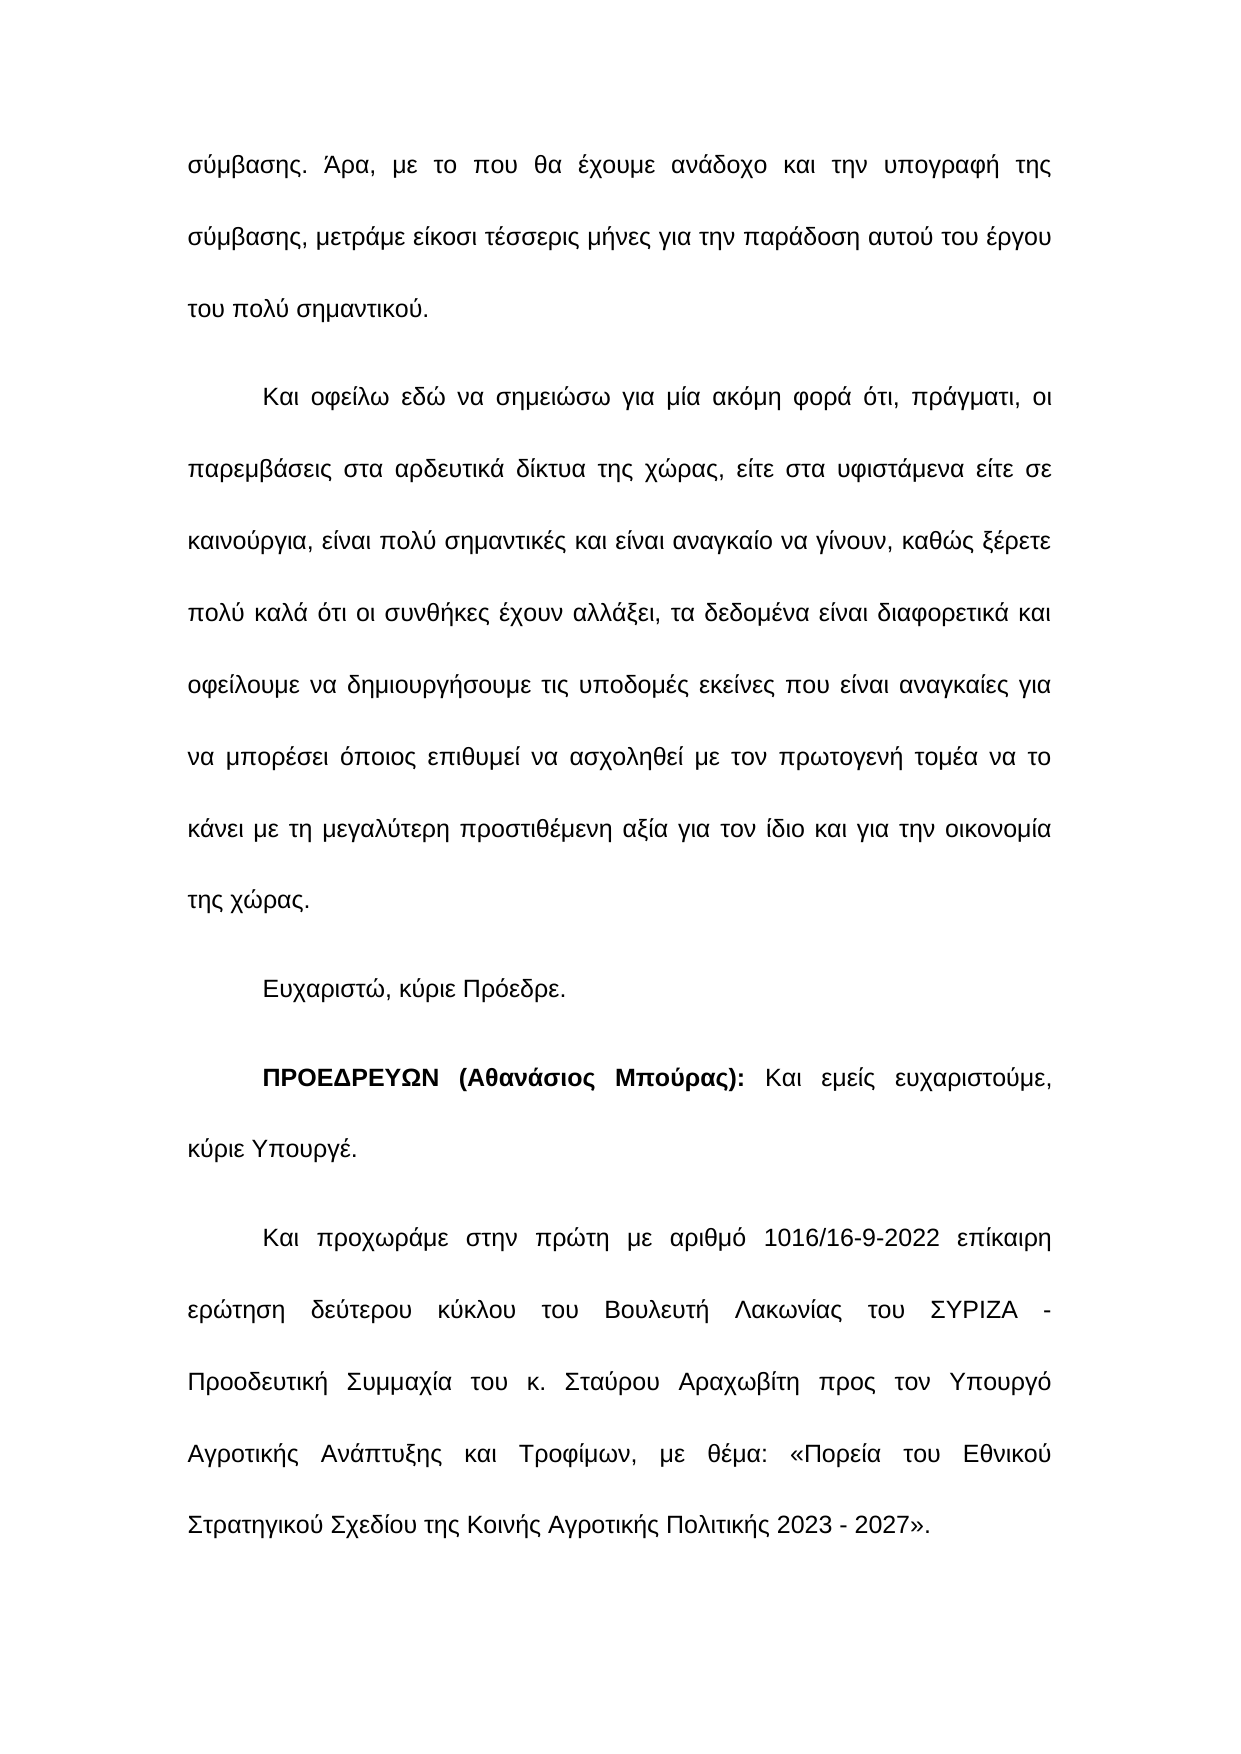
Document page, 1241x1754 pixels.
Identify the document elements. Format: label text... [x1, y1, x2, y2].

text Και οφείλω εδώ να σημειώσω για μία ακόμη φορά ότι, πράγματι, οι παρεμβάσεις στα αρδευτικά δίκτυα της χώρας, είτε στα υφιστάμενα είτε σε καινούργια, είναι πολύ σημαντικές και είναι αναγκαίο να γίνουν, καθώς ξέρετε πολύ καλά ότι οι συνθήκες έχουν αλλάξει, τα δεδομένα είναι διαφορετικά και οφείλουμε να δημιουργήσουμε τις υποδομές εκείνες που είναι αναγκαίες για να μπορέσει όποιος επιθυμεί να ασχοληθεί με τον πρωτογενή τομέα να το κάνει με τη μεγαλύτερη προστιθέμενη αξία για τον ίδιο και για την οικονομία της χώρας. [187, 382, 1053, 914]
text Ευχαριστώ, κύριε Πρόεδρε. [187, 974, 1053, 1003]
text Και προχωράμε στην πρώτη με αριθμό 1016/16-9-2022 επίκαιρη ερώτηση δεύτερου κύκλου του Βουλευτή Λακωνίας του ΣΥΡΙΖΑ - Προοδευτική Συμμαχία του κ. Σταύρου Αραχωβίτη προς τον Υπουργό Αγροτικής Ανάπτυξης και Τροφίμων, με θέμα: «Πορεία του Εθνικού Στρατηγικού Σχεδίου της Κοινής Αγροτικής Πολιτικής 2023 - 2027». [187, 1223, 1053, 1539]
text ΠΡΟΕΔΡΕΥΩΝ (Αθανάσιος Μπούρας): Και εμείς ευχαριστούμε, κύριε Υπουργέ. [187, 1062, 1053, 1163]
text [187, 150, 1053, 322]
